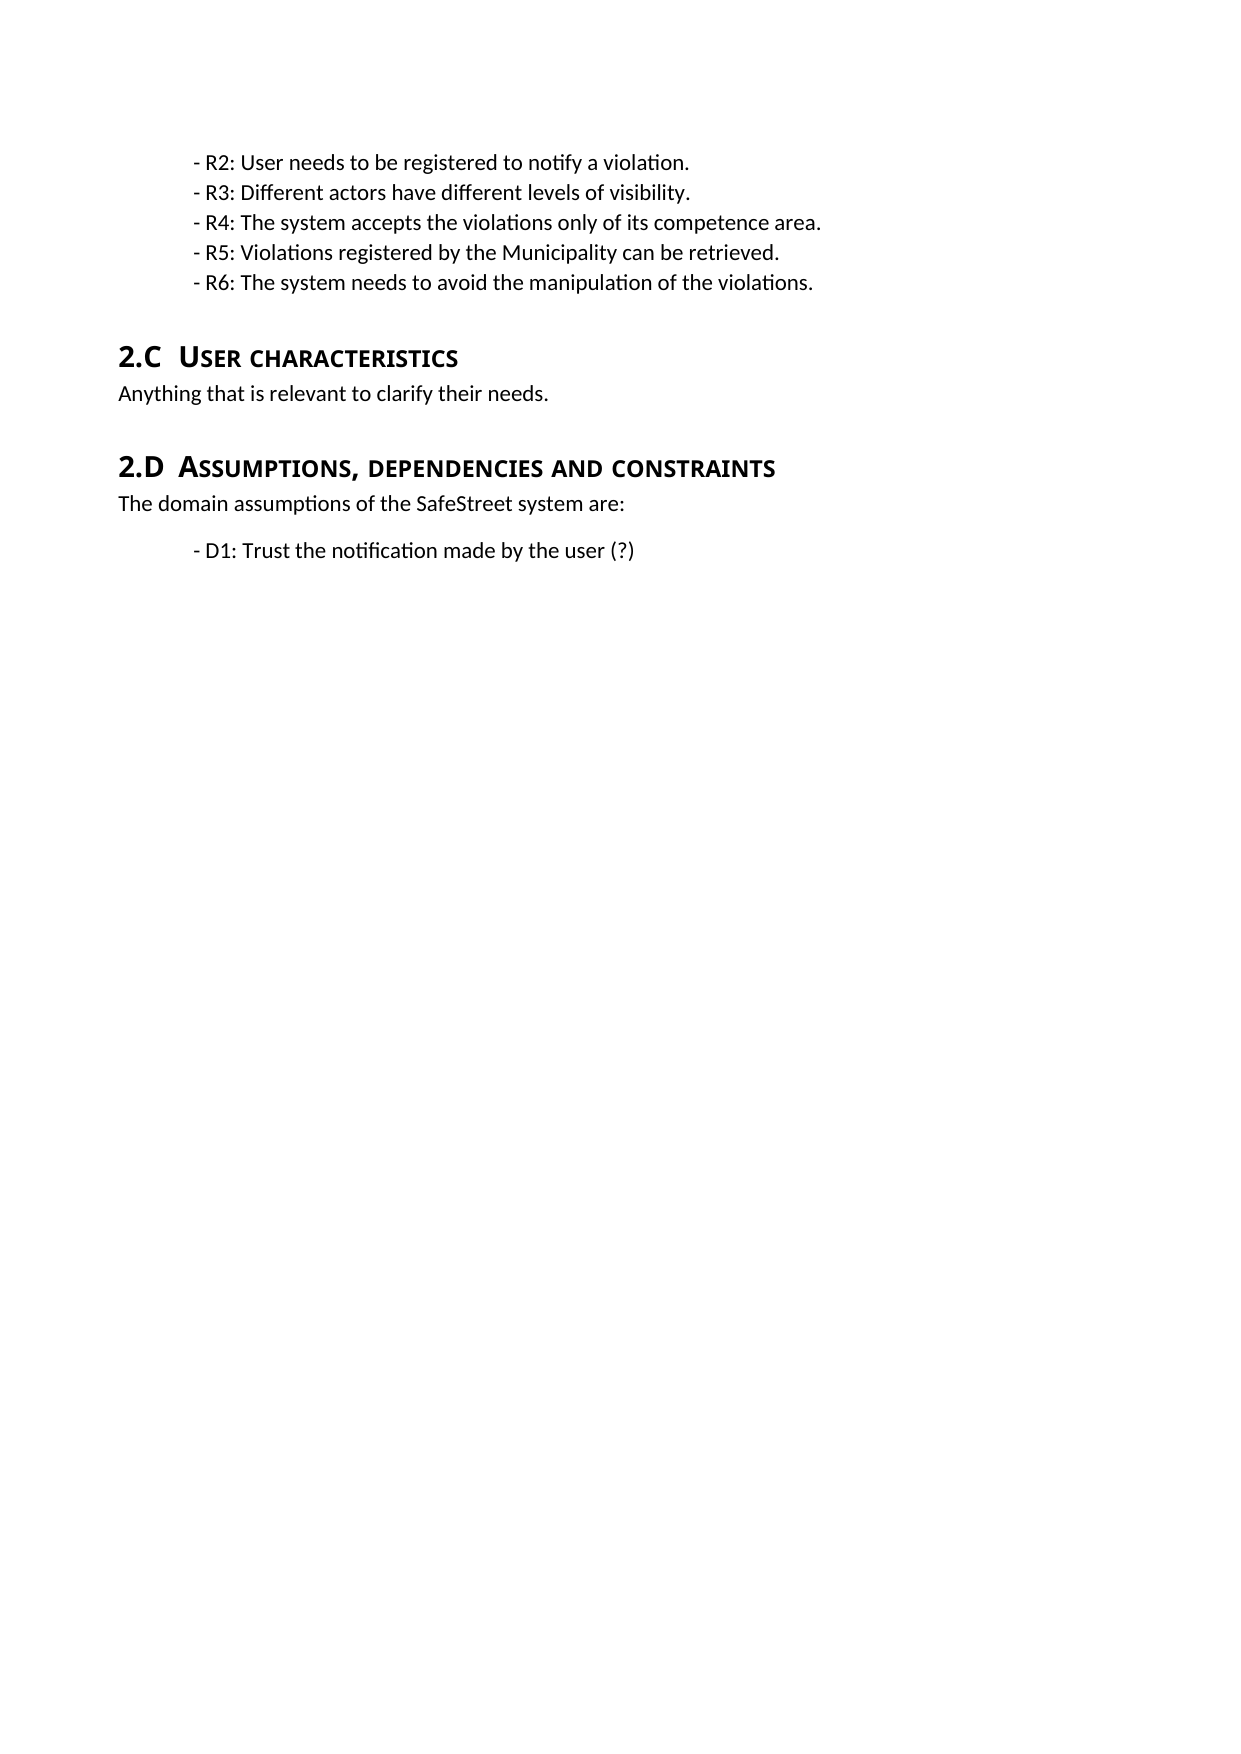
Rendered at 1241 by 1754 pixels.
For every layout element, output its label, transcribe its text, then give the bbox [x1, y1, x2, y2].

subtitle User characteristics [118, 336, 1122, 376]
list - R3: Different actors have different levels of visibility. [193, 178, 1122, 206]
list - D1: Trust the notification made by the user (?) [193, 536, 1122, 564]
list - R6: The system needs to avoid the manipulation of the violations. [193, 268, 1122, 296]
list - R5: Violations registered by the Municipality can be retrieved. [193, 238, 1122, 266]
list - R4: The system accepts the violations only of its competence area. [193, 208, 1122, 236]
text Anything that is relevant to clarify their needs. [118, 379, 1122, 407]
list - R2: User needs to be registered to notify a violation. [193, 148, 1122, 176]
text The domain assumptions of the SafeStreet system are: [118, 489, 1122, 517]
subtitle Assumptions, dependencies and constraints [118, 447, 1122, 486]
